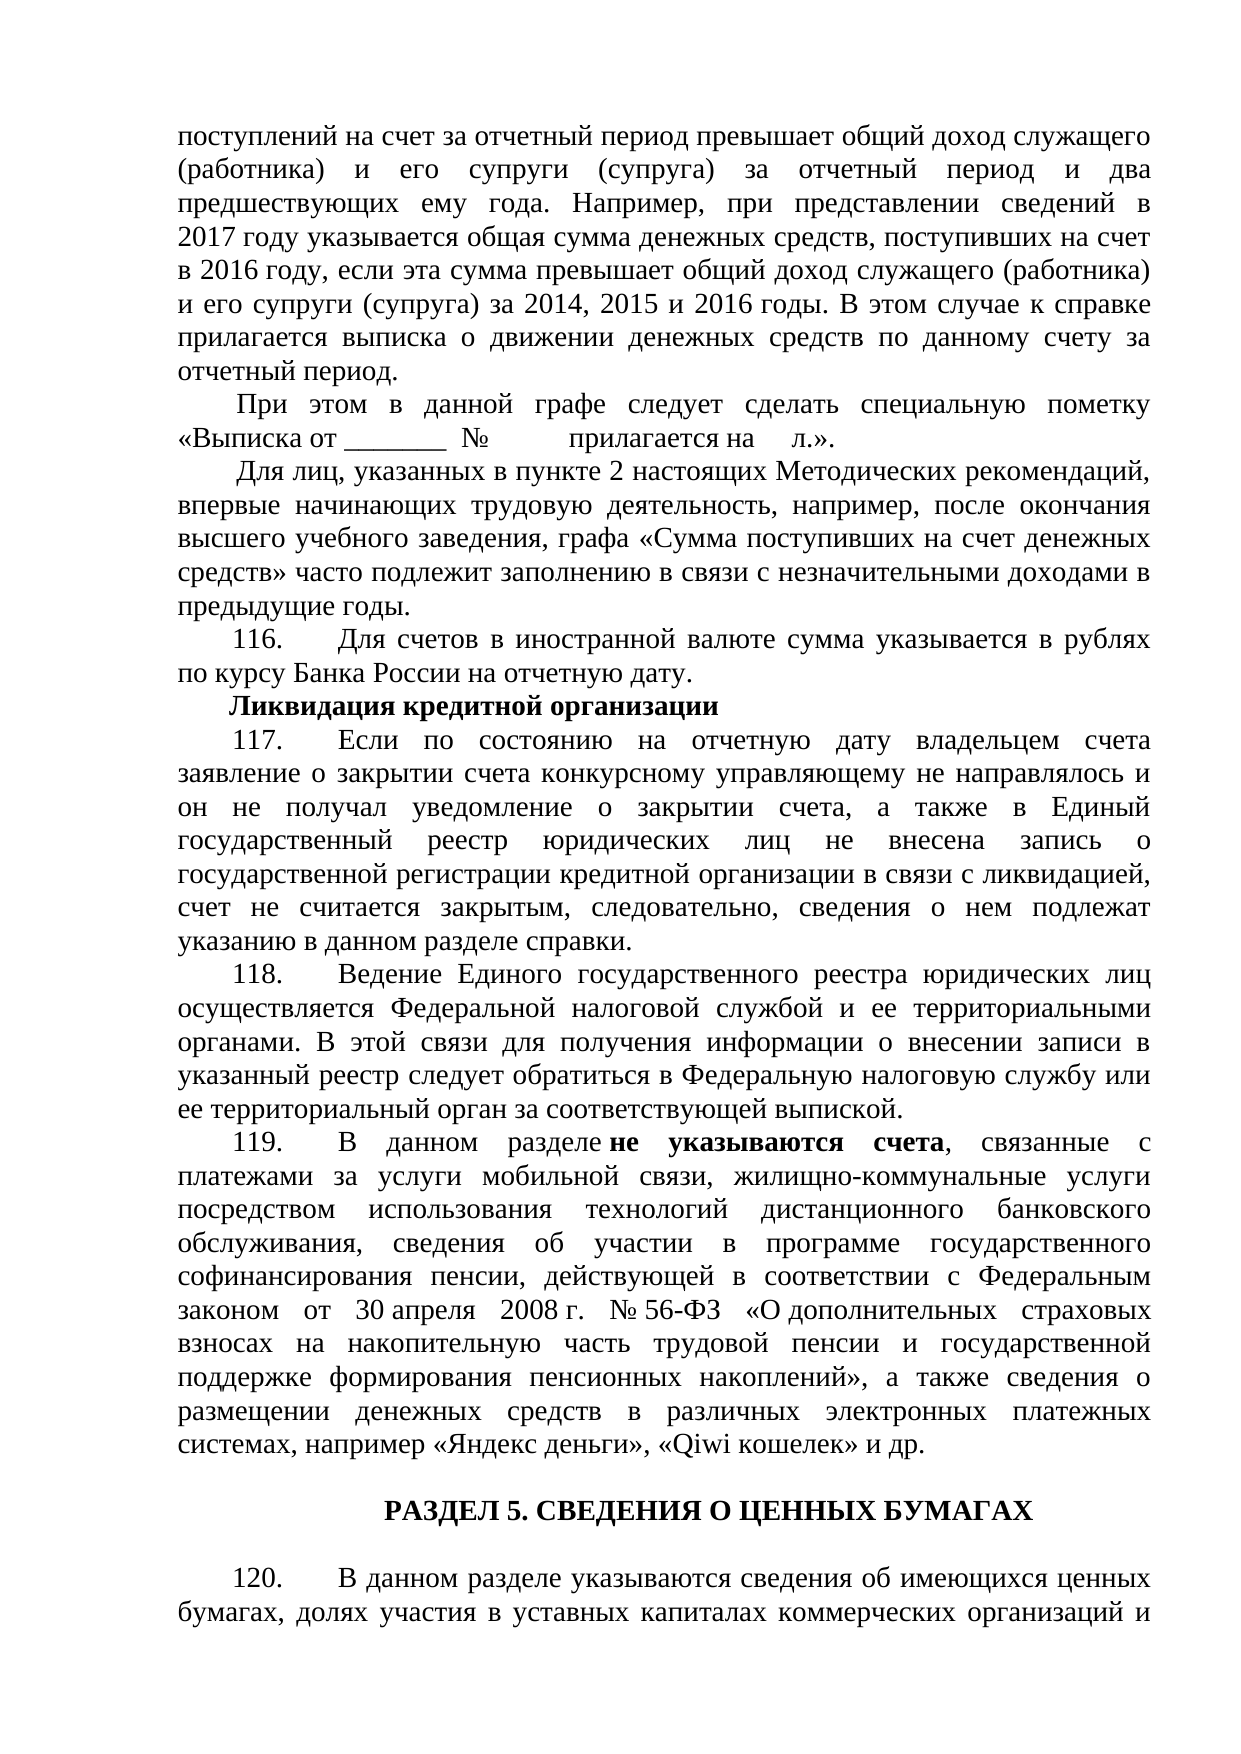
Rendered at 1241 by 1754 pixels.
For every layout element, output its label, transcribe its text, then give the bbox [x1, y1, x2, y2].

text При этом в данной графе следует сделать специальную пометку «Выписка от _______ № прилагается на л.». [177, 386, 1152, 453]
text РАЗДЕЛ 5. СВЕДЕНИЯ О ЦЕННЫХ БУМАГАХ [177, 1493, 1152, 1527]
text 116. Для счетов в иностранной валюте сумма указывается в рублях по курсу Банка России на отчетную дату. [177, 621, 1152, 688]
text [177, 118, 1152, 386]
text 117. Если по состоянию на отчетную дату владельцем счета заявление о закрытии счета конкурсному управляющему не направлялось и он не получал уведомление о закрытии счета, а также в Единый государственный реестр юридических лиц не внесена запись о государственной регистрации кредитной организации в связи с ликвидацией, счет не считается закрытым, следовательно, сведения о нем подлежат указанию в данном разделе справки. [177, 722, 1152, 957]
text Для лиц, указанных в пункте 2 настоящих Методических рекомендаций, впервые начинающих трудовую деятельность, например, после окончания высшего учебного заведения, графа «Сумма поступивших на счет денежных средств» часто подлежит заполнению в связи с незначительными доходами в предыдущие годы. [177, 453, 1152, 621]
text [177, 1560, 1152, 1627]
text 119. В данном разделе не указываются счета, связанные с платежами за услуги мобильной связи, жилищно-коммунальные услуги посредством использования технологий дистанционного банковского обслуживания, сведения об участии в программе государственного софинансирования пенсии, действующей в соответствии с Федеральным законом от 30 апреля 2008 г. № 56-ФЗ «О дополнительных страховых взносах на накопительную часть трудовой пенсии и государственной поддержке формирования пенсионных накоплений», а также сведения о размещении денежных средств в различных электронных платежных системах, например «Яндекс деньги», «Qiwi кошелек» и др. [177, 1124, 1152, 1460]
text 118. Ведение Единого государственного реестра юридических лиц осуществляется Федеральной налоговой службой и ее территориальными органами. В этой связи для получения информации о внесении записи в указанный реестр следует обратиться в Федеральную налоговую службу или ее территориальный орган за соответствующей выпиской. [177, 957, 1152, 1124]
text Ликвидация кредитной организации [177, 688, 1152, 722]
